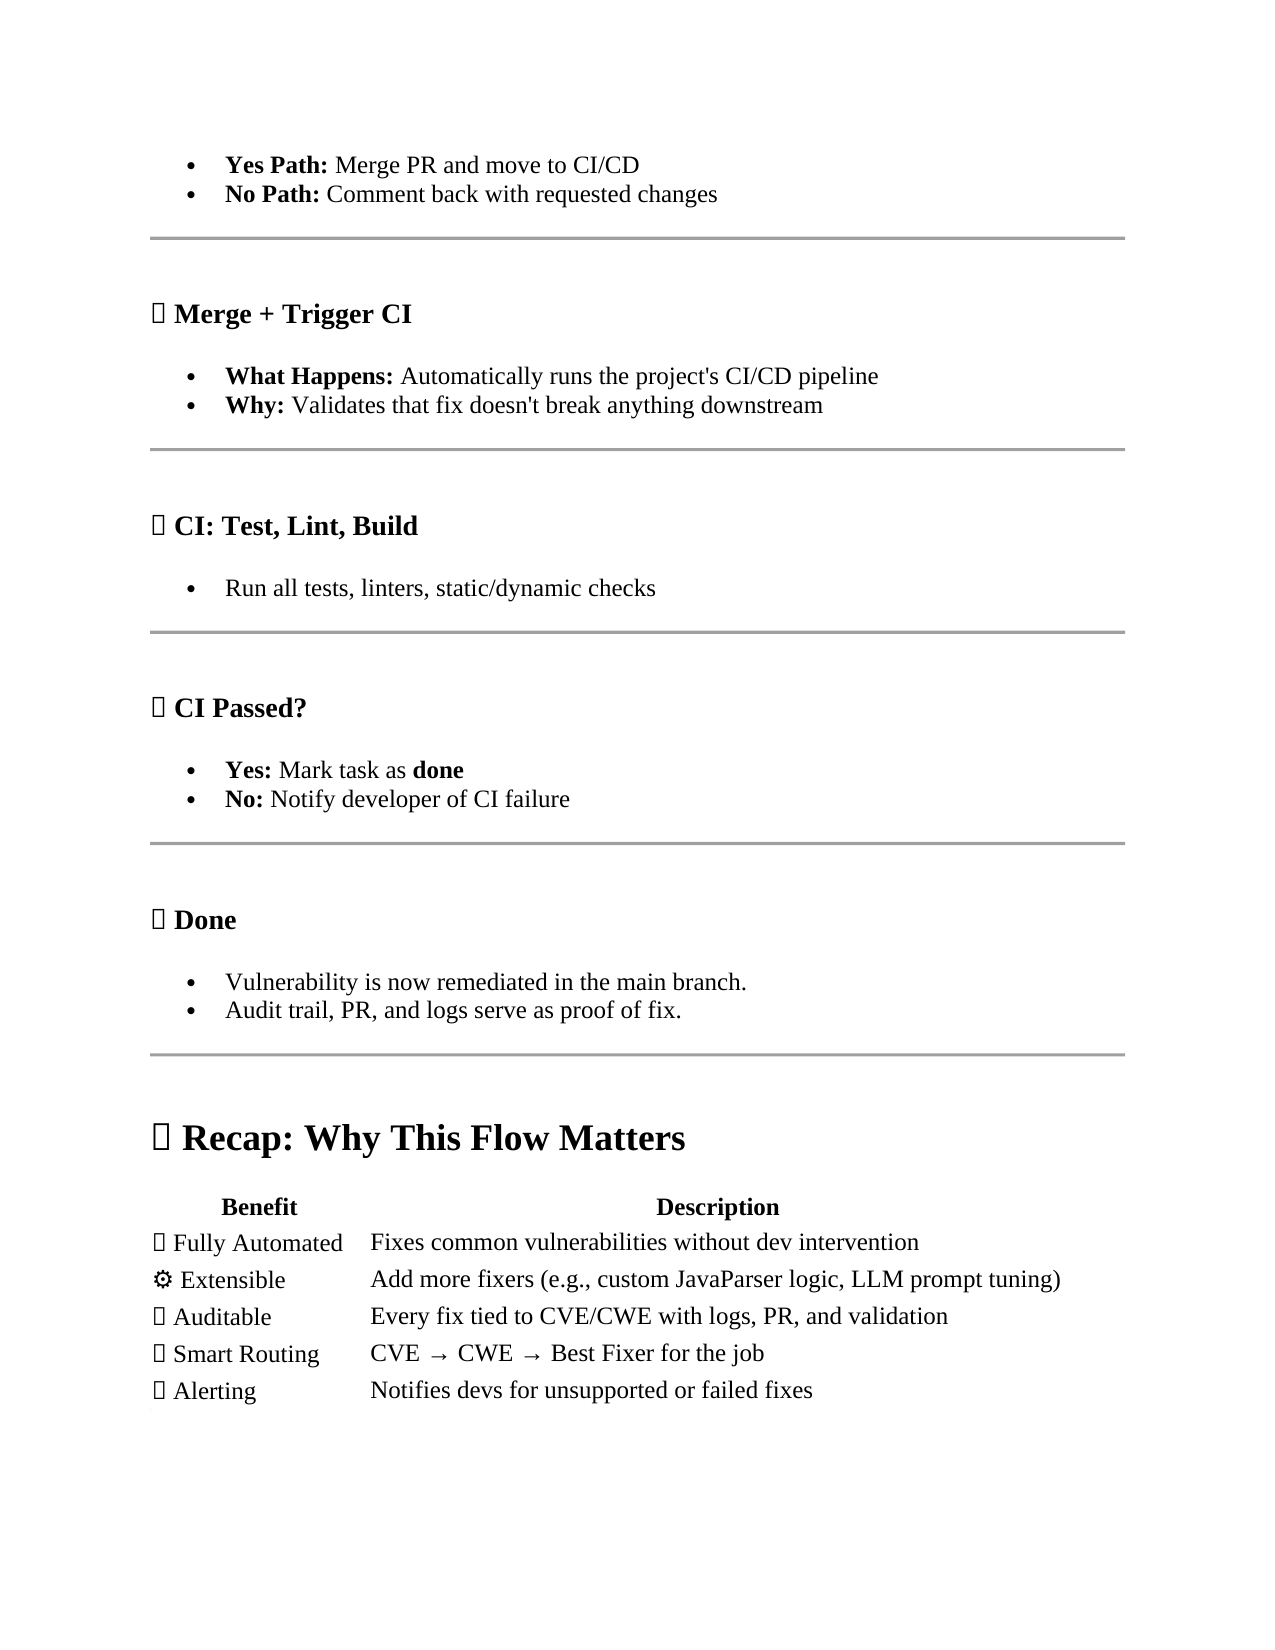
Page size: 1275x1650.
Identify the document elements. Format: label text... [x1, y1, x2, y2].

list No: Notify developer of CI failure [187, 784, 1125, 813]
list Run all tests, linters, static/dynamic checks [187, 573, 1125, 601]
table_cell CVE → CWE → Best Fixer for the job [369, 1334, 1067, 1371]
table_cell Every fix tied to CVE/CWE with logs, PR, and validation [369, 1297, 1067, 1334]
table_cell 🧠 Smart Routing [150, 1334, 368, 1371]
text 🔚 Recap: Why This Flow Matters [150, 1111, 1125, 1162]
list Vulnerability is now remediated in the main branch. [187, 967, 1125, 995]
table_cell 🚨 Alerting [150, 1371, 368, 1408]
text 🧪 CI: Test, Lint, Build [150, 505, 1125, 543]
list Yes Path: Merge PR and move to CI/CD [187, 150, 1125, 179]
list No Path: Comment back with requested changes [187, 179, 1125, 207]
list Audit trail, PR, and logs serve as proof of fix. [187, 995, 1125, 1024]
table_cell Notifies devs for unsupported or failed fixes [369, 1371, 1067, 1408]
list Yes: Mark task as done [187, 755, 1125, 784]
table_cell Fixes common vulnerabilities without dev intervention [369, 1223, 1067, 1260]
table_cell 🔄 Fully Automated [150, 1223, 368, 1260]
table_cell Add more fixers (e.g., custom JavaParser logic, LLM prompt tuning) [369, 1260, 1067, 1297]
table_header Description [369, 1191, 1067, 1223]
text ✅ Done [150, 899, 1125, 937]
list Why: Validates that fix doesn't break anything downstream [187, 390, 1125, 419]
text 🚀 Merge + Trigger CI [150, 294, 1125, 332]
table_cell ⚙️ Extensible [150, 1260, 368, 1297]
text ✅ CI Passed? [150, 688, 1125, 726]
table_cell 📜 Auditable [150, 1297, 368, 1334]
table_header Benefit [150, 1191, 368, 1223]
list What Happens: Automatically runs the project's CI/CD pipeline [187, 361, 1125, 390]
